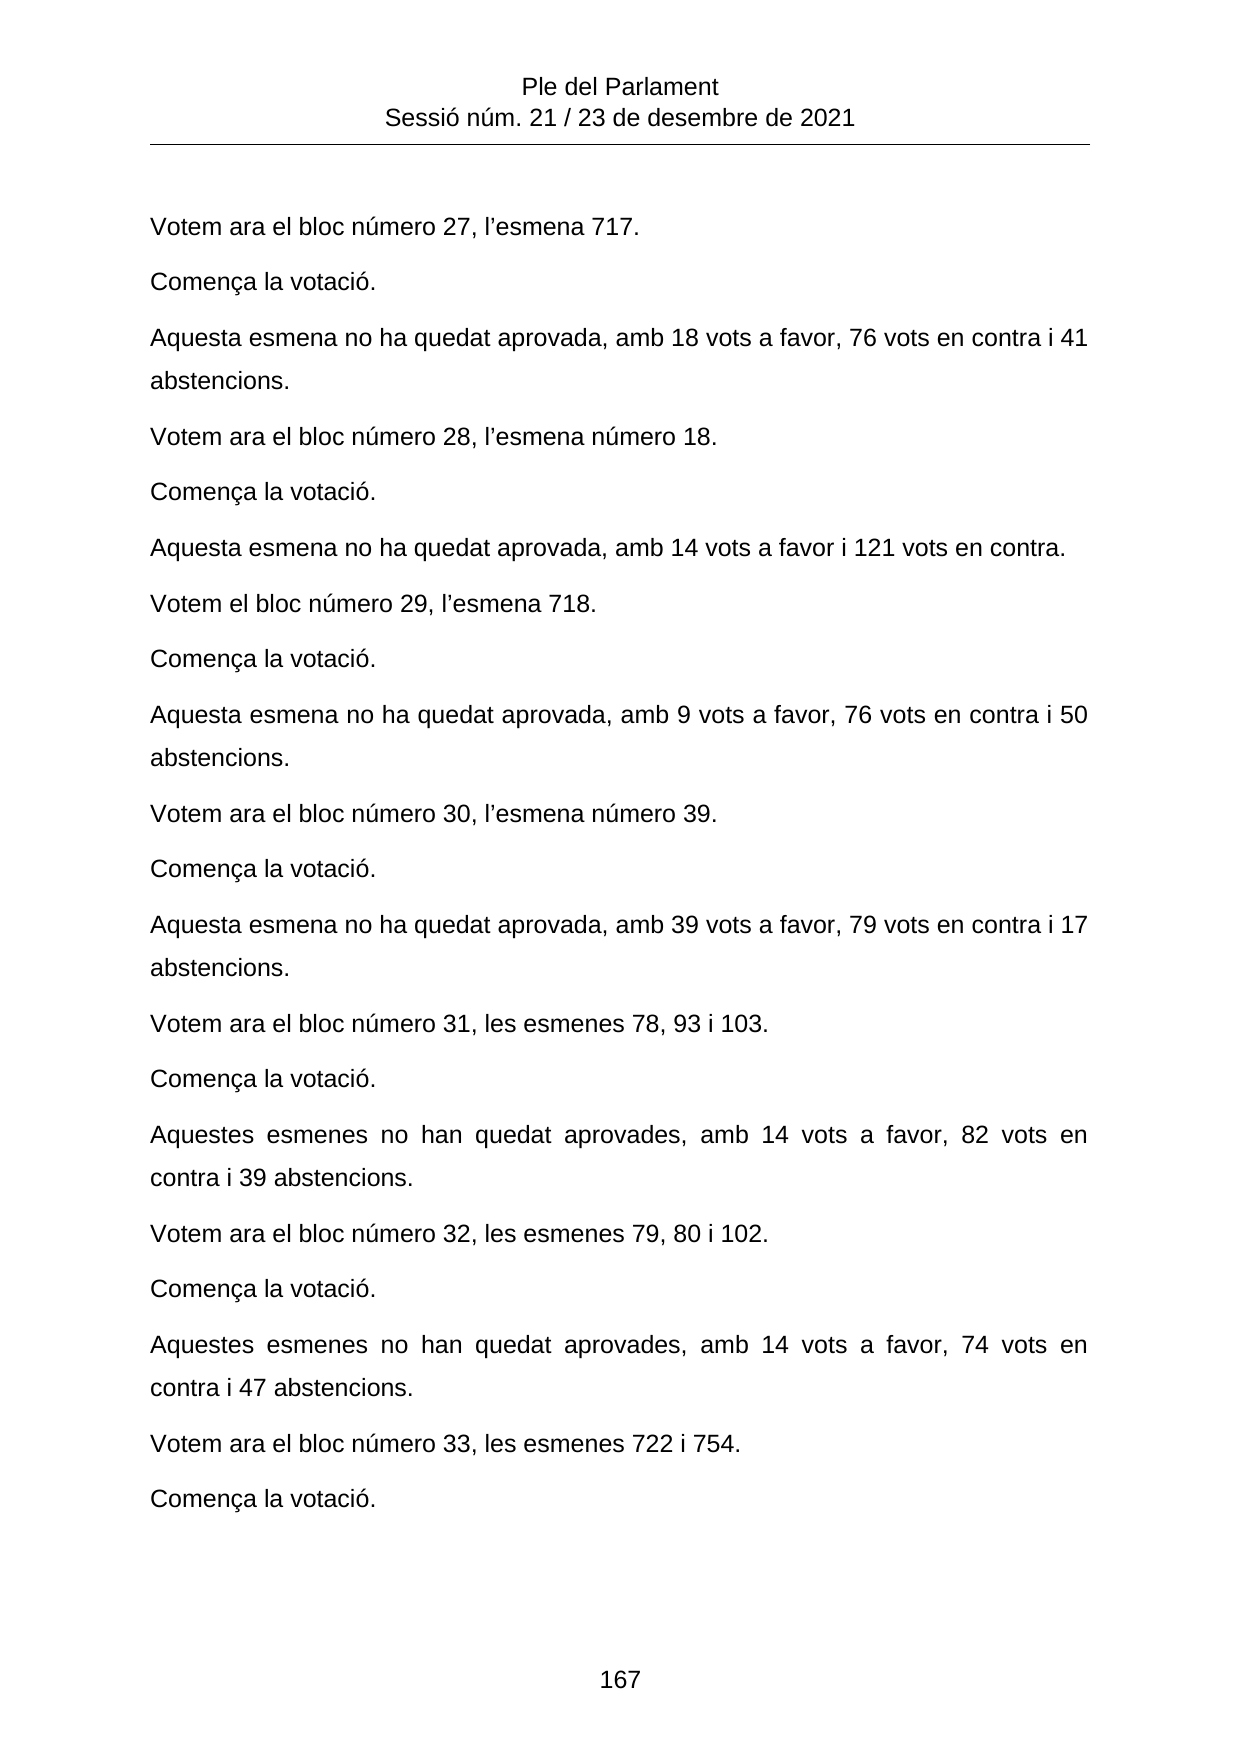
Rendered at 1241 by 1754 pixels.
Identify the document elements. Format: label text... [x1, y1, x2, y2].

text Comença la votació. [150, 477, 1090, 506]
text Comença la votació. [150, 1064, 1090, 1093]
text Votem ara el bloc número 31, les esmenes 78, 93 i 103. [150, 1009, 1090, 1037]
text Votem el bloc número 29, l’esmena 718. [150, 589, 1090, 617]
text Votem ara el bloc número 28, l’esmena número 18. [150, 422, 1090, 451]
text Aquesta esmena no ha quedat aprovada, amb 39 vots a favor, 79 vots en contra i 17 abstencions. [150, 910, 1090, 982]
text Aquesta esmena no ha quedat aprovada, amb 9 vots a favor, 76 vots en contra i 50 abstencions. [150, 700, 1090, 772]
text Aquestes esmenes no han quedat aprovades, amb 14 vots a favor, 74 vots en contra i 47 abstencions. [150, 1330, 1090, 1402]
text Comença la votació. [150, 854, 1090, 883]
text Aquestes esmenes no han quedat aprovades, amb 14 vots a favor, 82 vots en contra i 39 abstencions. [150, 1120, 1090, 1192]
text Aquesta esmena no ha quedat aprovada, amb 14 vots a favor i 121 vots en contra. [150, 533, 1090, 562]
text Aquesta esmena no ha quedat aprovada, amb 18 vots a favor, 76 vots en contra i 41 abstencions. [150, 323, 1090, 395]
text Votem ara el bloc número 33, les esmenes 722 i 754. [150, 1429, 1090, 1457]
text Comença la votació. [150, 1484, 1090, 1513]
text Votem ara el bloc número 32, les esmenes 79, 80 i 102. [150, 1219, 1090, 1247]
text Votem ara el bloc número 27, l’esmena 717. [150, 212, 1090, 241]
text Votem ara el bloc número 30, l’esmena número 39. [150, 799, 1090, 827]
text Comença la votació. [150, 1274, 1090, 1303]
text Comença la votació. [150, 644, 1090, 673]
text Comença la votació. [150, 267, 1090, 296]
